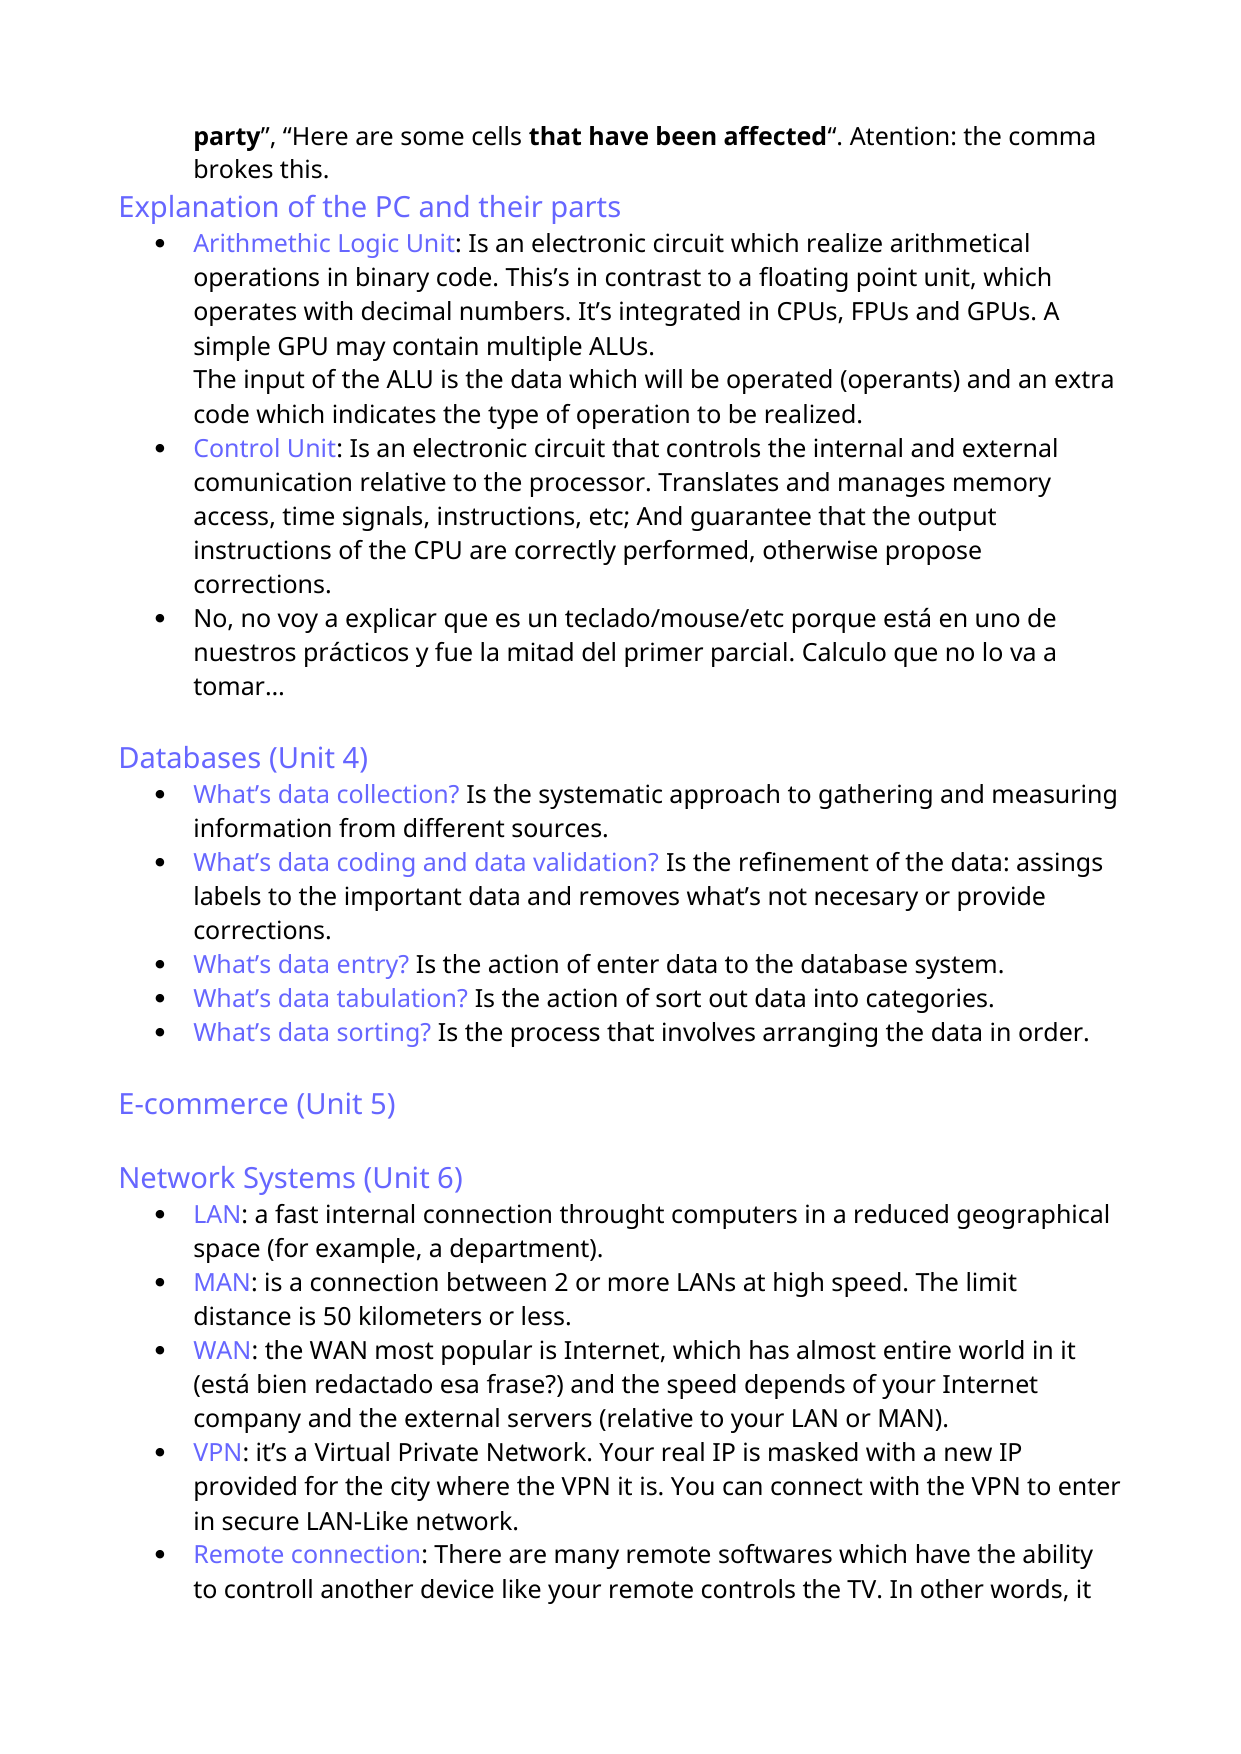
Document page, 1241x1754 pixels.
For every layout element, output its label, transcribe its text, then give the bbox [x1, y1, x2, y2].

text E-commerce (Unit 5) [118, 1083, 1122, 1123]
text Databases (Unit 4) [118, 737, 1122, 777]
list MAN: is a connection between 2 or more LANs at high speed. The limit distance is 50 kilometers or less. [156, 1265, 1122, 1333]
list What’s data entry? Is the action of enter data to the database system. [156, 947, 1122, 981]
list What’s data collection? Is the systematic approach to gathering and measuring information from different sources. [156, 777, 1122, 845]
list LAN: a fast internal connection throught computers in a reduced geographical space (for example, a department). [156, 1197, 1122, 1265]
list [156, 118, 1122, 186]
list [156, 1537, 1122, 1605]
list Control Unit: Is an electronic circuit that controls the internal and external comunication relative to the processor. Translates and manages memory access, time signals, instructions, etc; And guarantee that the output instructions of the CPU are correctly performed, otherwise propose corrections. [156, 430, 1122, 601]
list What’s data coding and data validation? Is the refinement of the data: assings labels to the important data and removes what’s not necesary or provide corrections. [156, 845, 1122, 947]
list WAN: the WAN most popular is Internet, which has almost entire world in it (está bien redactado esa frase?) and the speed depends of your Internet company and the external servers (relative to your LAN or MAN). [156, 1333, 1122, 1435]
list VPN: it’s a Virtual Private Network. Your real IP is masked with a new IP provided for the city where the VPN it is. You can connect with the VPN to enter in secure LAN-Like network. [156, 1435, 1122, 1537]
list No, no voy a explicar que es un teclado/mouse/etc porque está en uno de nuestros prácticos y fue la mitad del primer parcial. Calculo que no lo va a tomar… [156, 601, 1122, 703]
list What’s data sorting? Is the process that involves arranging the data in order. [156, 1015, 1122, 1049]
text Network Systems (Unit 6) [118, 1157, 1122, 1197]
list Arithmethic Logic Unit: Is an electronic circuit which realize arithmetical operations in binary code. This’s in contrast to a floating point unit, which operates with decimal numbers. It’s integrated in CPUs, FPUs and GPUs. A simple GPU may contain multiple ALUs. [156, 226, 1122, 362]
list What’s data tabulation? Is the action of sort out data into categories. [156, 981, 1122, 1015]
text Explanation of the PC and their parts [118, 186, 1122, 226]
list The input of the ALU is the data which will be operated (operants) and an extra code which indicates the type of operation to be realized. [193, 362, 1122, 430]
